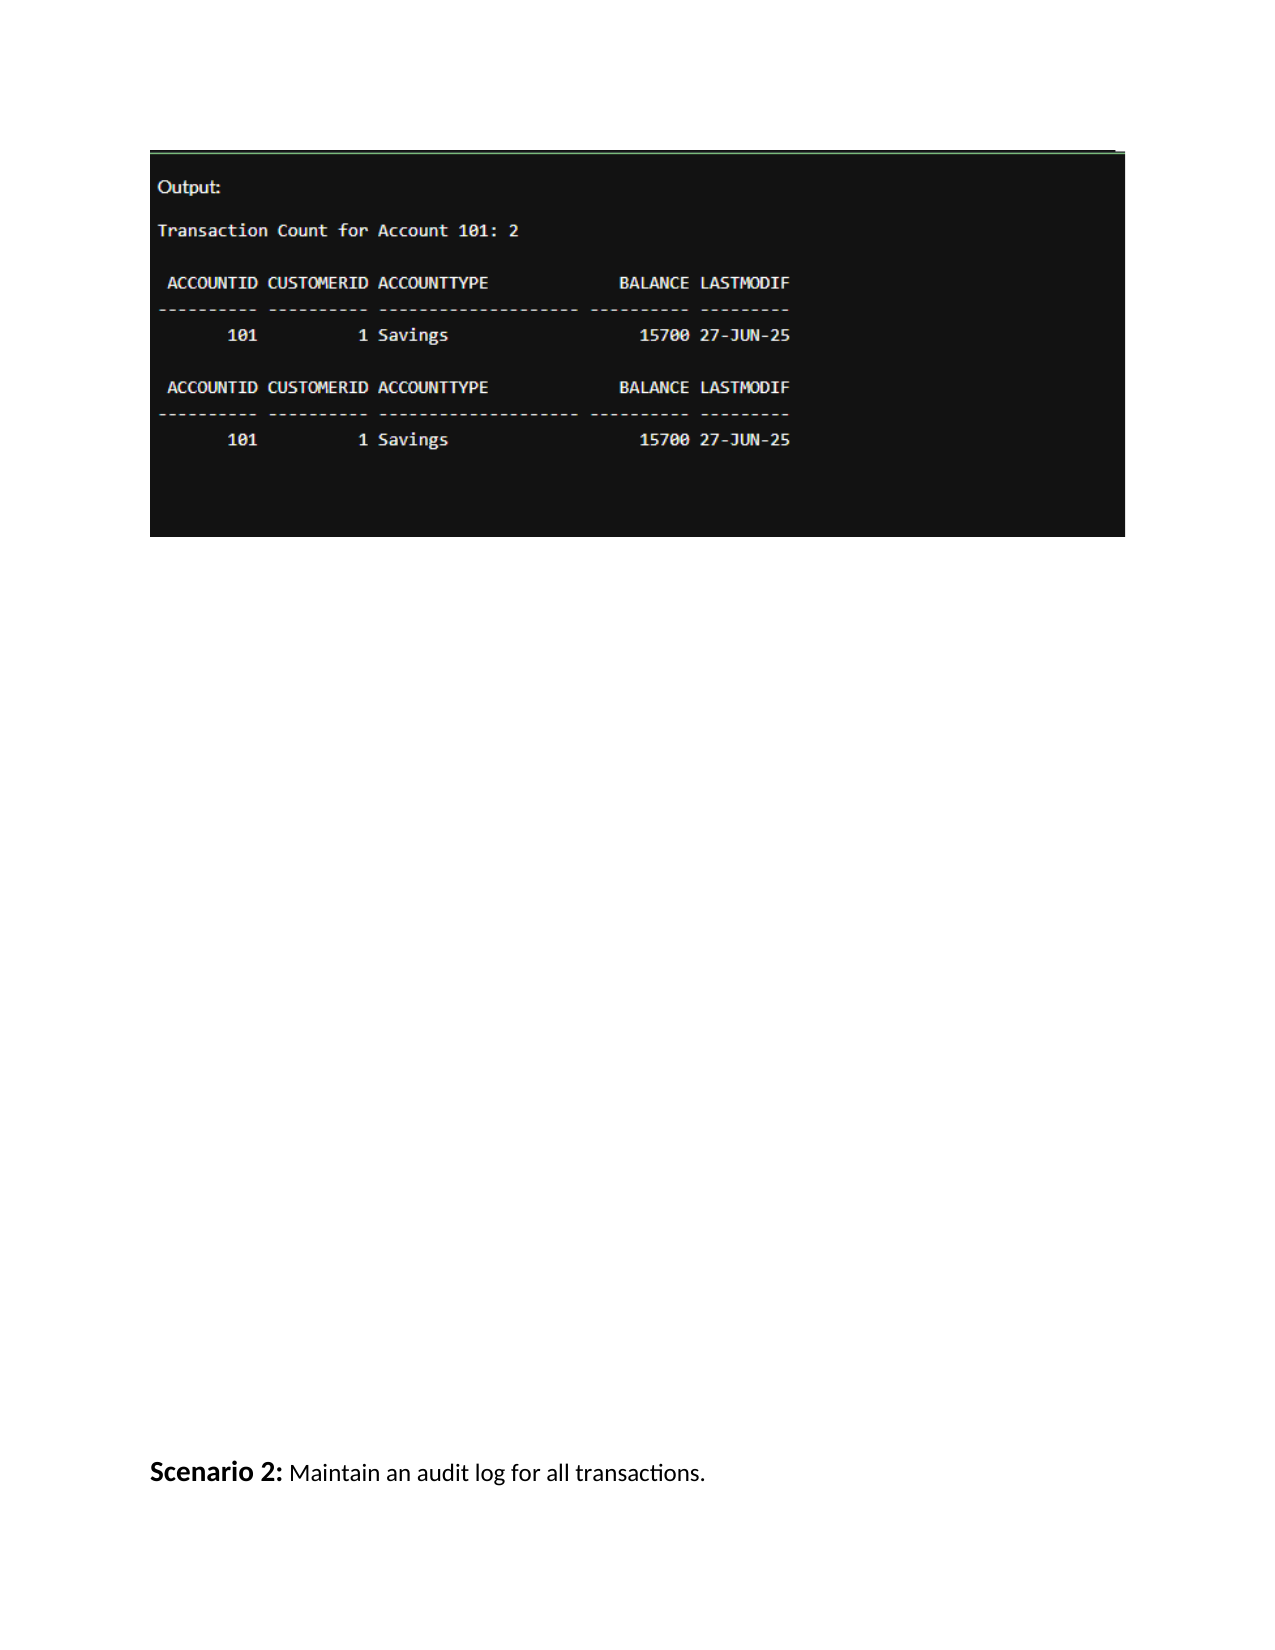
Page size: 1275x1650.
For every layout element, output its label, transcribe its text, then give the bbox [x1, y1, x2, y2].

picture [150, 150, 1125, 537]
text Scenario 2: Maintain an audit log for all transactions. [150, 1453, 1125, 1489]
